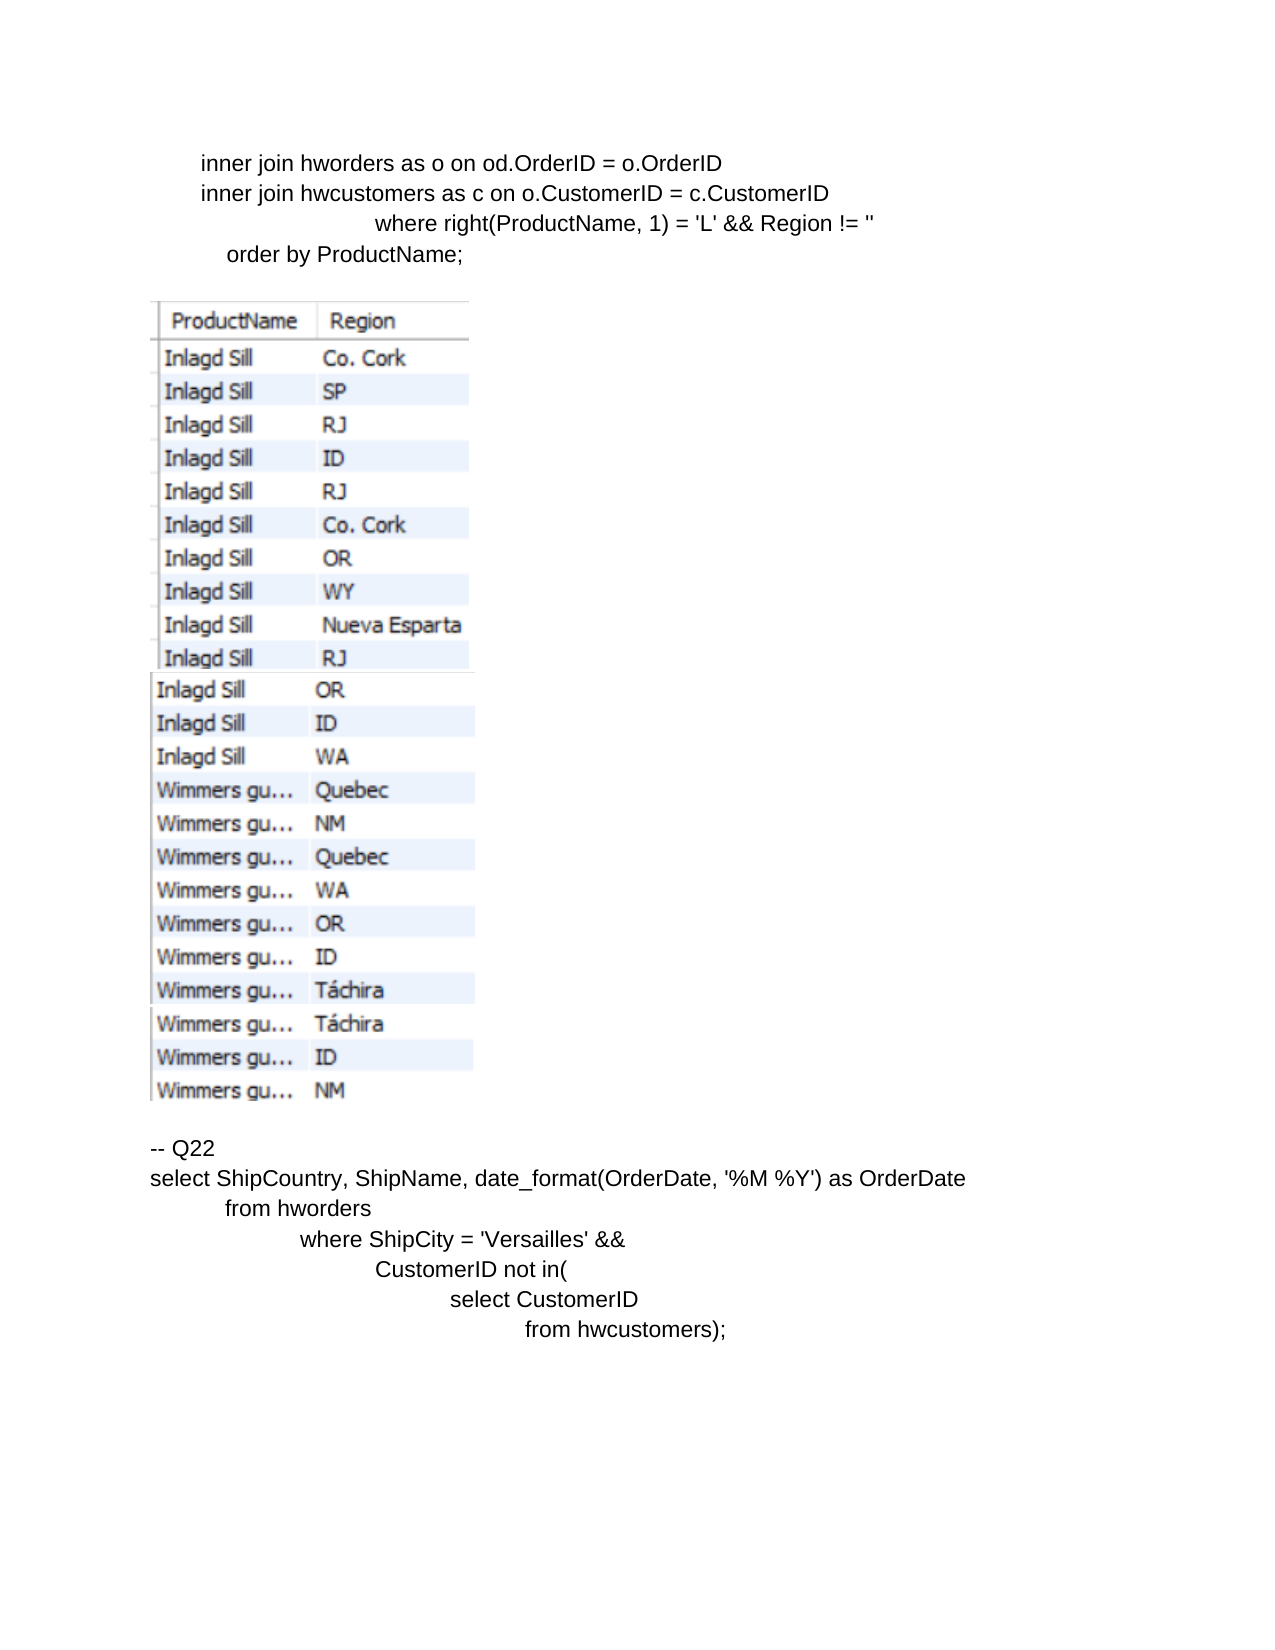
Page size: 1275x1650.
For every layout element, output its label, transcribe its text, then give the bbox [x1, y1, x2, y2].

text -- Q22 [150, 1135, 1125, 1161]
text from hworders [150, 1195, 1125, 1222]
text CustomerID not in( [150, 1256, 1125, 1282]
text order by ProductName; [150, 241, 1125, 267]
text inner join hwcustomers as c on o.CustomerID = c.CustomerID [150, 180, 1125, 207]
picture [150, 301, 469, 669]
text from hwcustomers); [150, 1316, 1125, 1343]
picture [150, 672, 476, 1004]
picture [150, 1007, 474, 1101]
text where right(ProductName, 1) = 'L' && Region != '' [150, 210, 1125, 237]
text inner join hworders as o on od.OrderID = o.OrderID [150, 150, 1125, 176]
text select ShipCountry, ShipName, date_format(OrderDate, '%M %Y') as OrderDate [150, 1165, 1125, 1192]
text select CustomerID [150, 1286, 1125, 1312]
text where ShipCity = 'Versailles' && [150, 1226, 1125, 1252]
